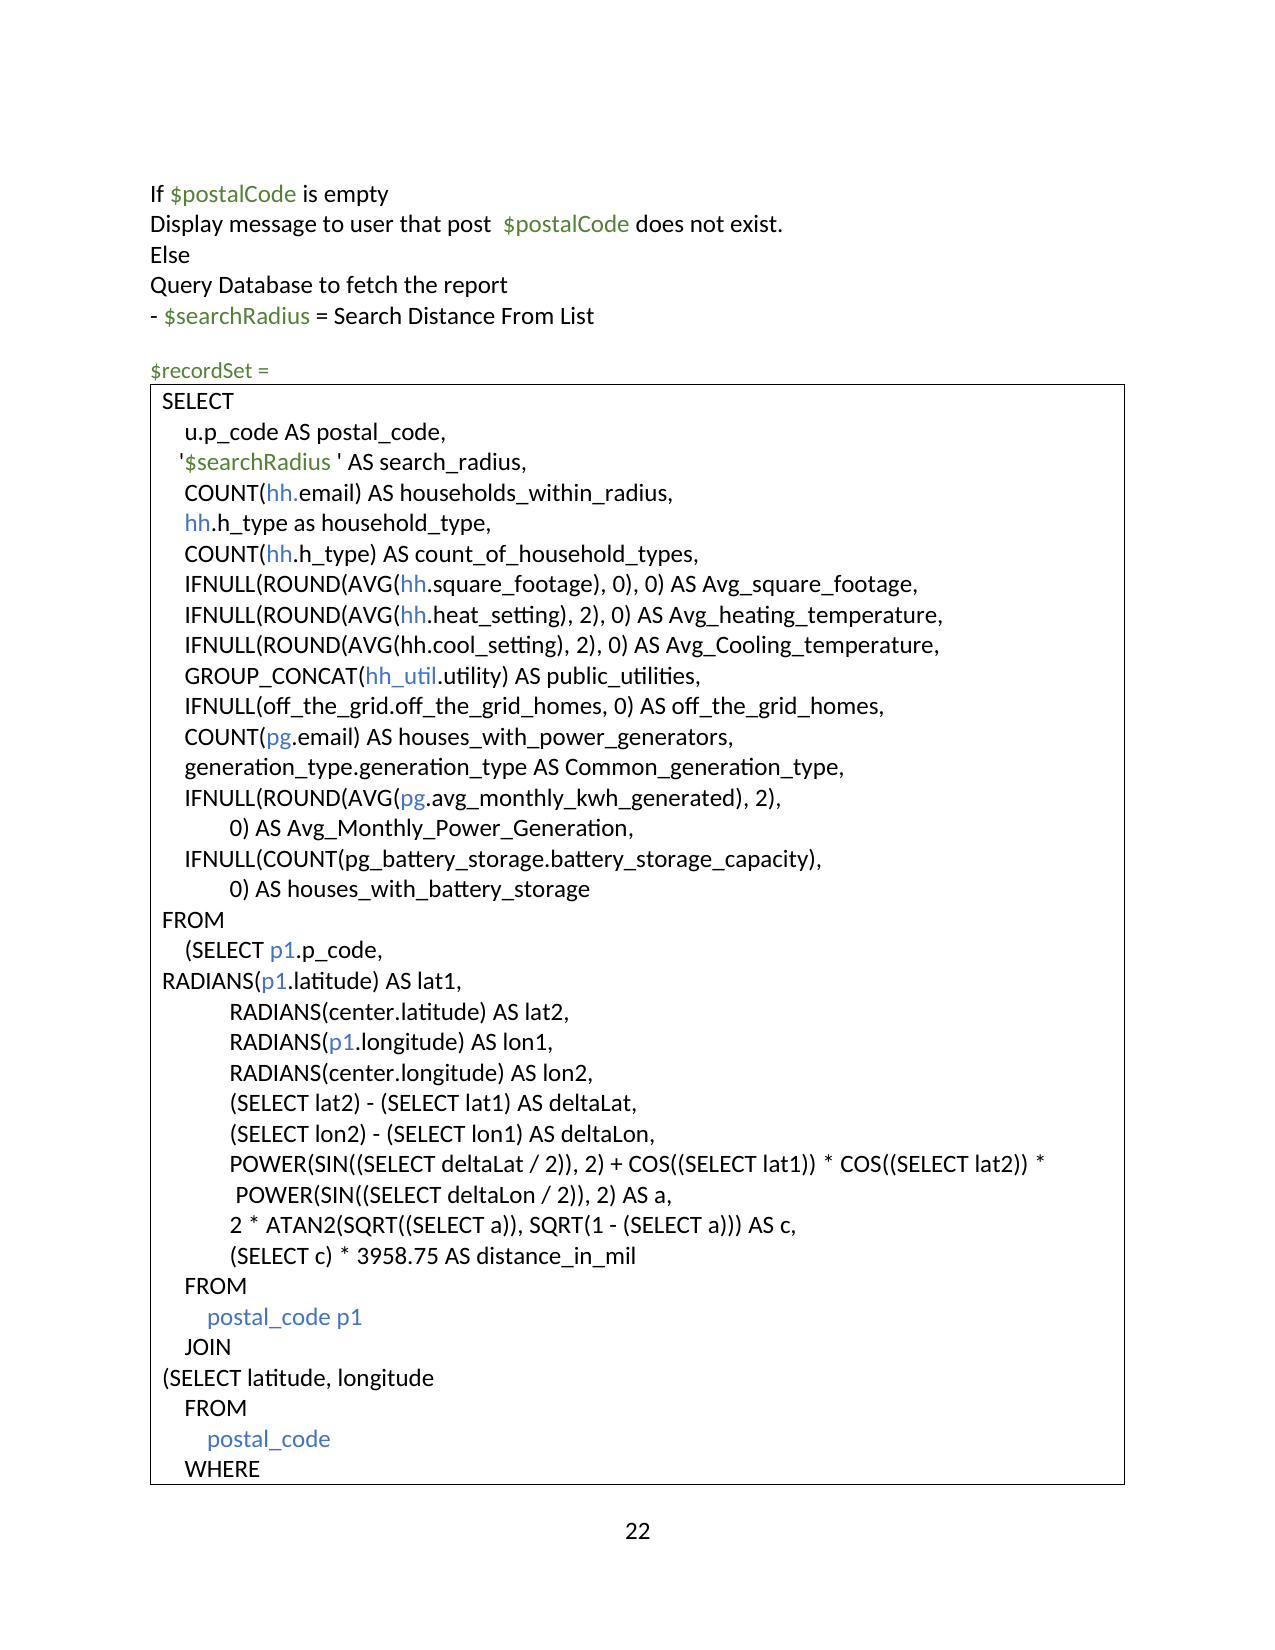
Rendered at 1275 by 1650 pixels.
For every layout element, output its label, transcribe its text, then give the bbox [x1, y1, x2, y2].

text - $searchRadius = Search Distance From List [150, 300, 1125, 331]
text Query Database to fetch the report [150, 269, 1125, 300]
text $recordSet = [150, 356, 1125, 384]
text Display message to user that post $postalCode does not exist. [150, 208, 1125, 239]
text Else [150, 239, 1125, 269]
text If $postalCode is empty [150, 178, 1125, 208]
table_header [151, 385, 1124, 1484]
